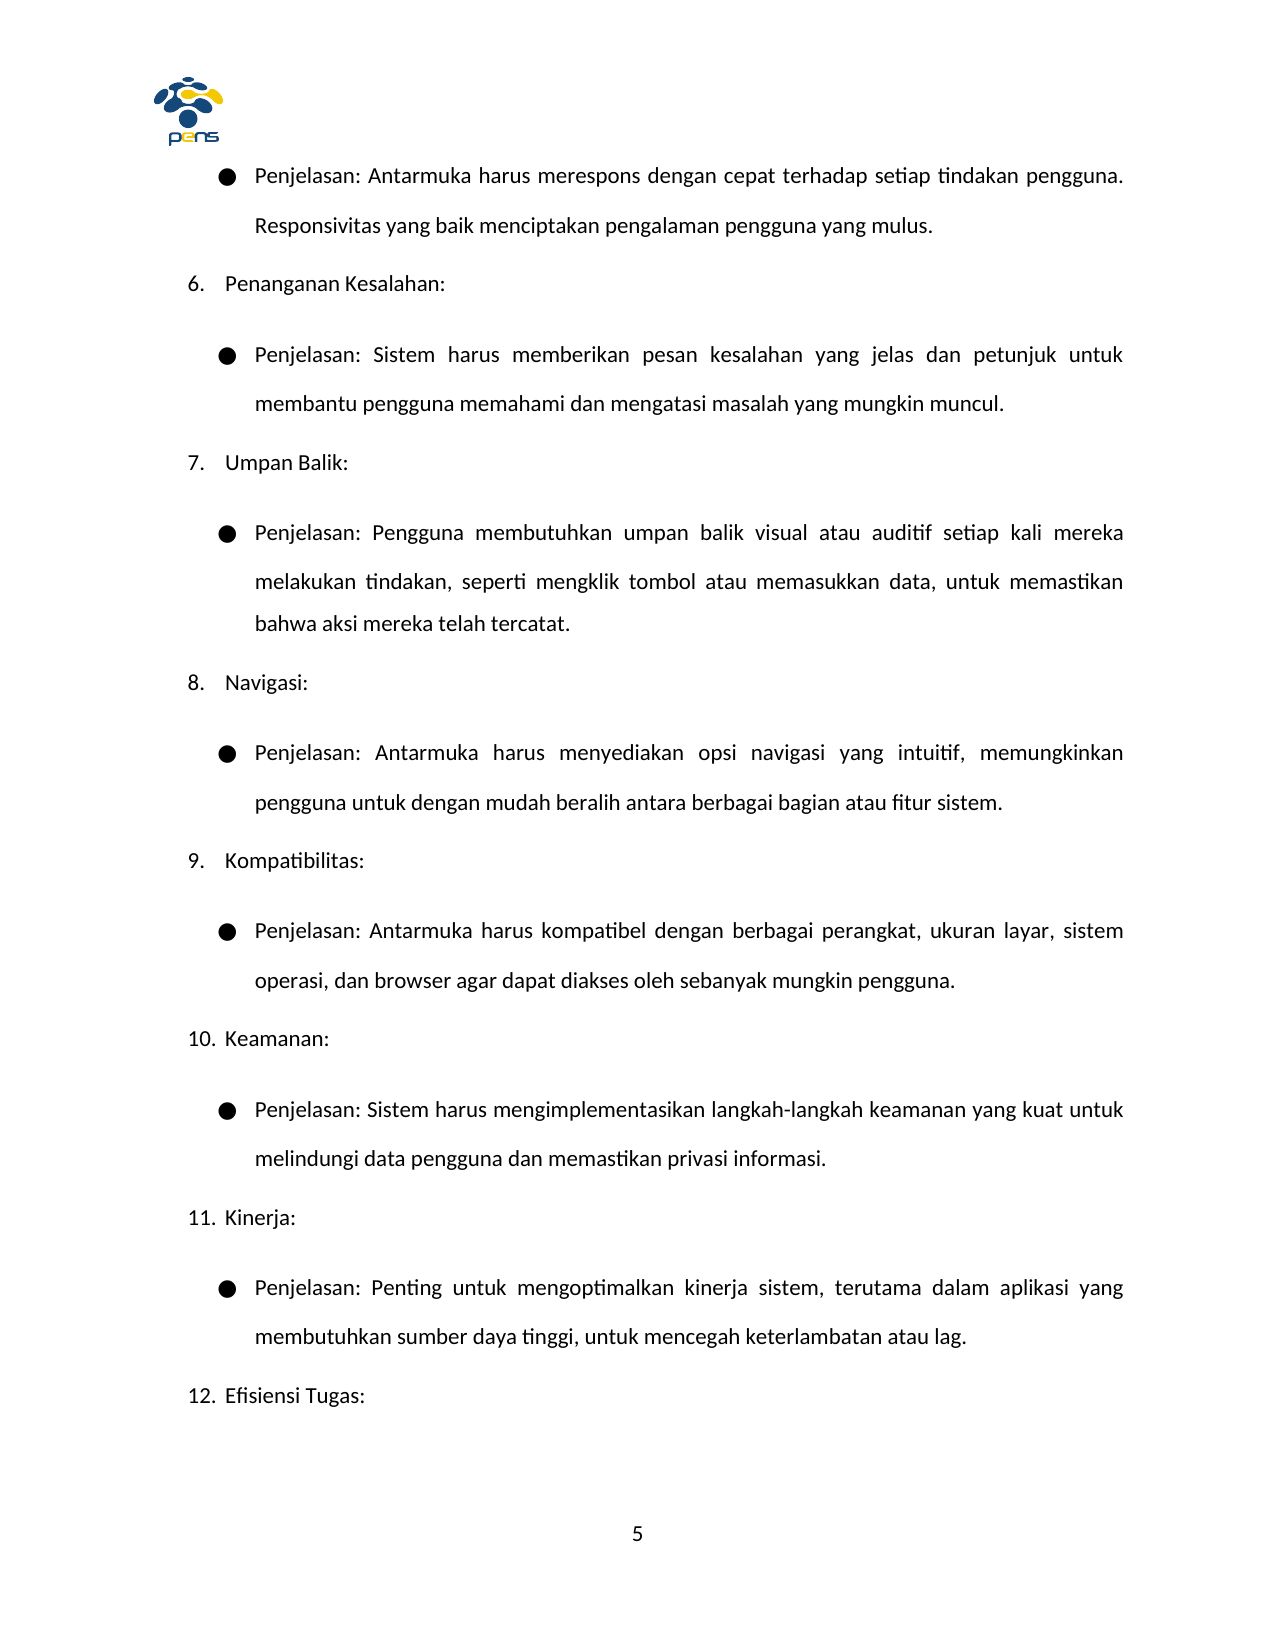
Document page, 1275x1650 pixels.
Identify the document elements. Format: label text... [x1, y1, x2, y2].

list Penjelasan: Antarmuka harus merespons dengan cepat terhadap setiap tindakan pengguna. Responsivitas yang baik menciptakan pengalaman pengguna yang mulus. [217, 150, 1125, 239]
list Kompatibilitas: [187, 846, 1125, 874]
list Penjelasan: Sistem harus mengimplementasikan langkah-langkah keamanan yang kuat untuk melindungi data pengguna dan memastikan privasi informasi. [217, 1083, 1125, 1172]
list Umpan Balik: [187, 448, 1125, 476]
list Penjelasan: Sistem harus memberikan pesan kesalahan yang jelas dan petunjuk untuk membantu pengguna memahami dan mengatasi masalah yang mungkin muncul. [217, 328, 1125, 417]
list Navigasi: [187, 668, 1125, 696]
list Penanganan Kesalahan: [187, 269, 1125, 298]
list Keamanan: [187, 1024, 1125, 1052]
list Penjelasan: Pengguna membutuhkan umpan balik visual atau auditif setiap kali mereka melakukan tindakan, seperti mengklik tombol atau memasukkan data, untuk memastikan bahwa aksi mereka telah tercatat. [217, 506, 1125, 637]
list Penjelasan: Penting untuk mengoptimalkan kinerja sistem, terutama dalam aplikasi yang membutuhkan sumber daya tinggi, untuk mencegah keterlambatan atau lag. [217, 1261, 1125, 1350]
picture [150, 75, 227, 148]
list Penjelasan: Antarmuka harus kompatibel dengan berbagai perangkat, ukuran layar, sistem operasi, dan browser agar dapat diakses oleh sebanyak mungkin pengguna. [217, 905, 1125, 994]
list Efisiensi Tugas: [187, 1381, 1125, 1409]
list Penjelasan: Antarmuka harus menyediakan opsi navigasi yang intuitif, memungkinkan pengguna untuk dengan mudah beralih antara berbagai bagian atau fitur sistem. [217, 727, 1125, 816]
list Kinerja: [187, 1203, 1125, 1231]
